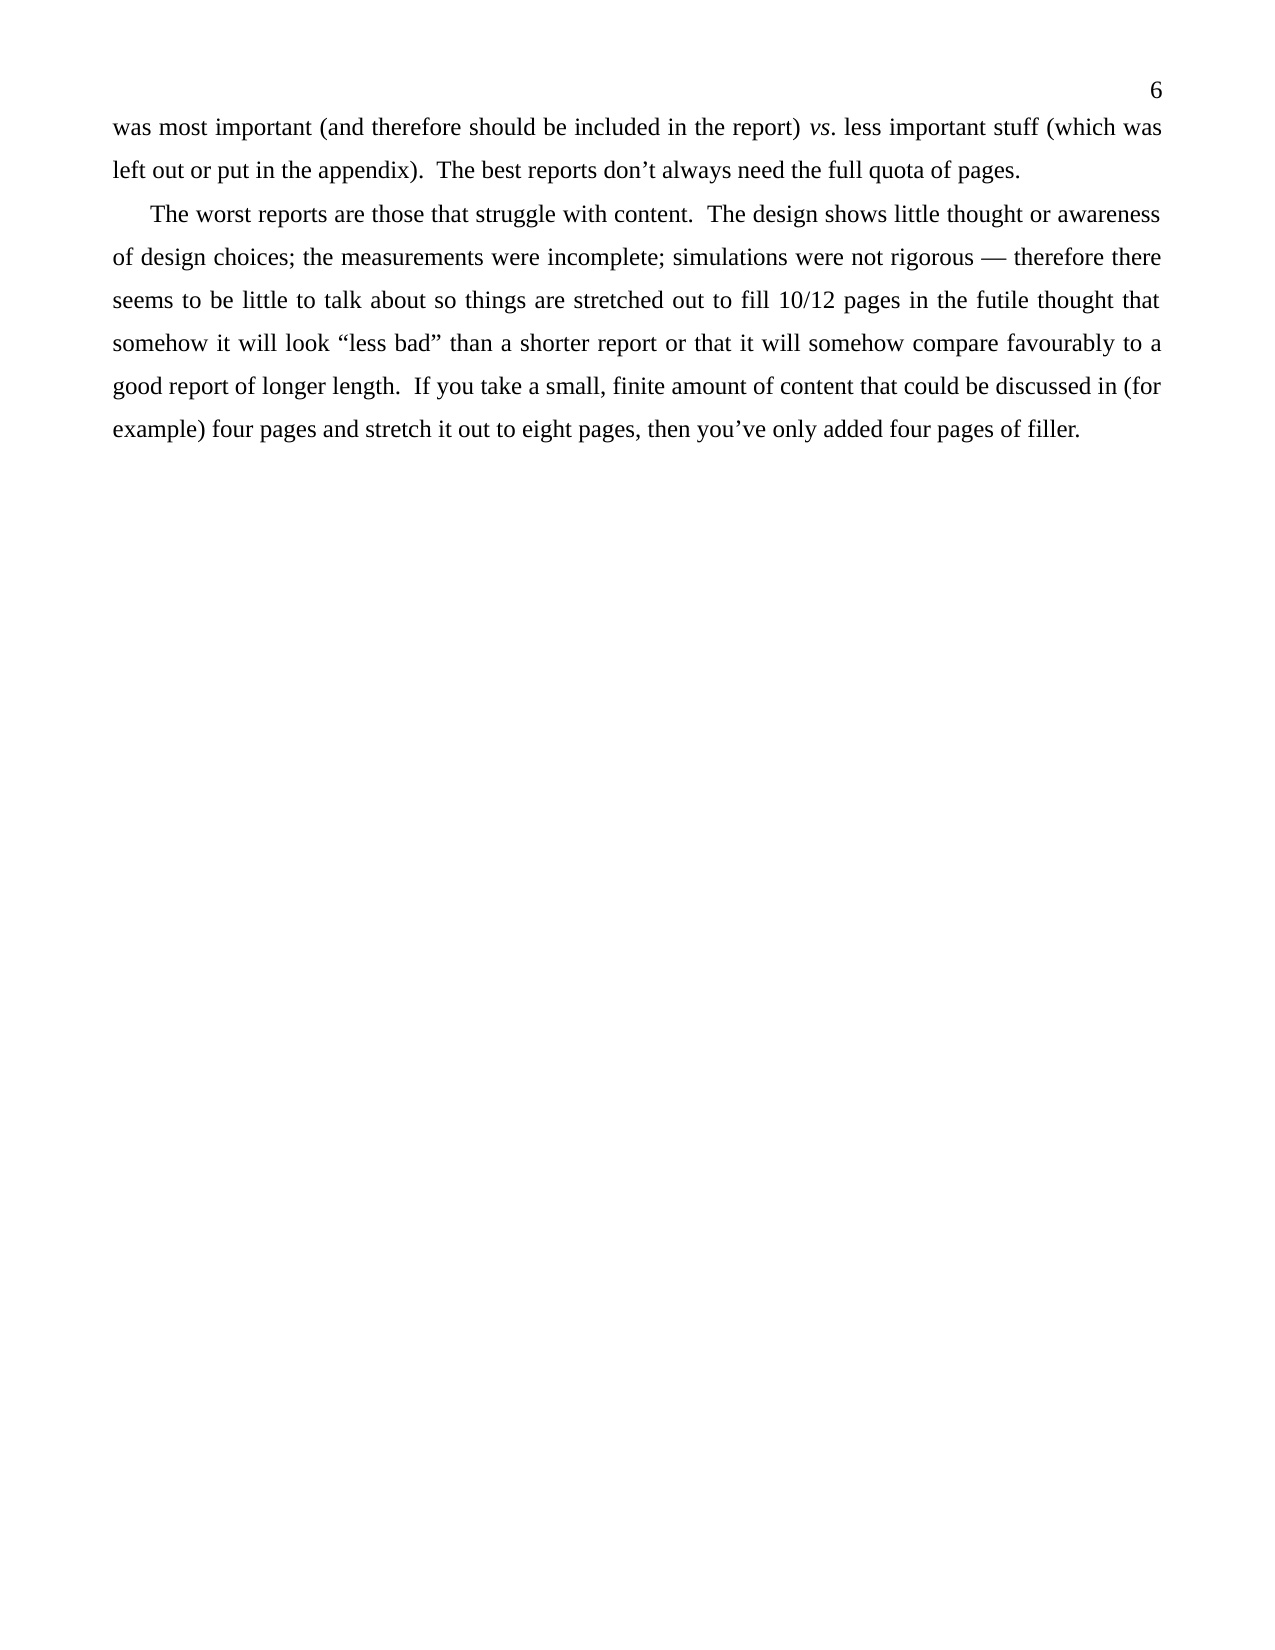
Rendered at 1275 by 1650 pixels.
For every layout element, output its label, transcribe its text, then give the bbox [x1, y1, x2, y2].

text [112, 112, 1162, 184]
text The worst reports are those that struggle with content. The design shows little thought or awareness of design choices; the measurements were incomplete; simulations were not rigorous — therefore there seems to be little to talk about so things are stretched out to fill 10/12 pages in the futile thought that somehow it will look “less bad” than a shorter report or that it will somehow compare favourably to a good report of longer length. If you take a small, finite amount of content that could be discussed in (for example) four pages and stretch it out to eight pages, then you’ve only added four pages of filler. [112, 199, 1162, 443]
